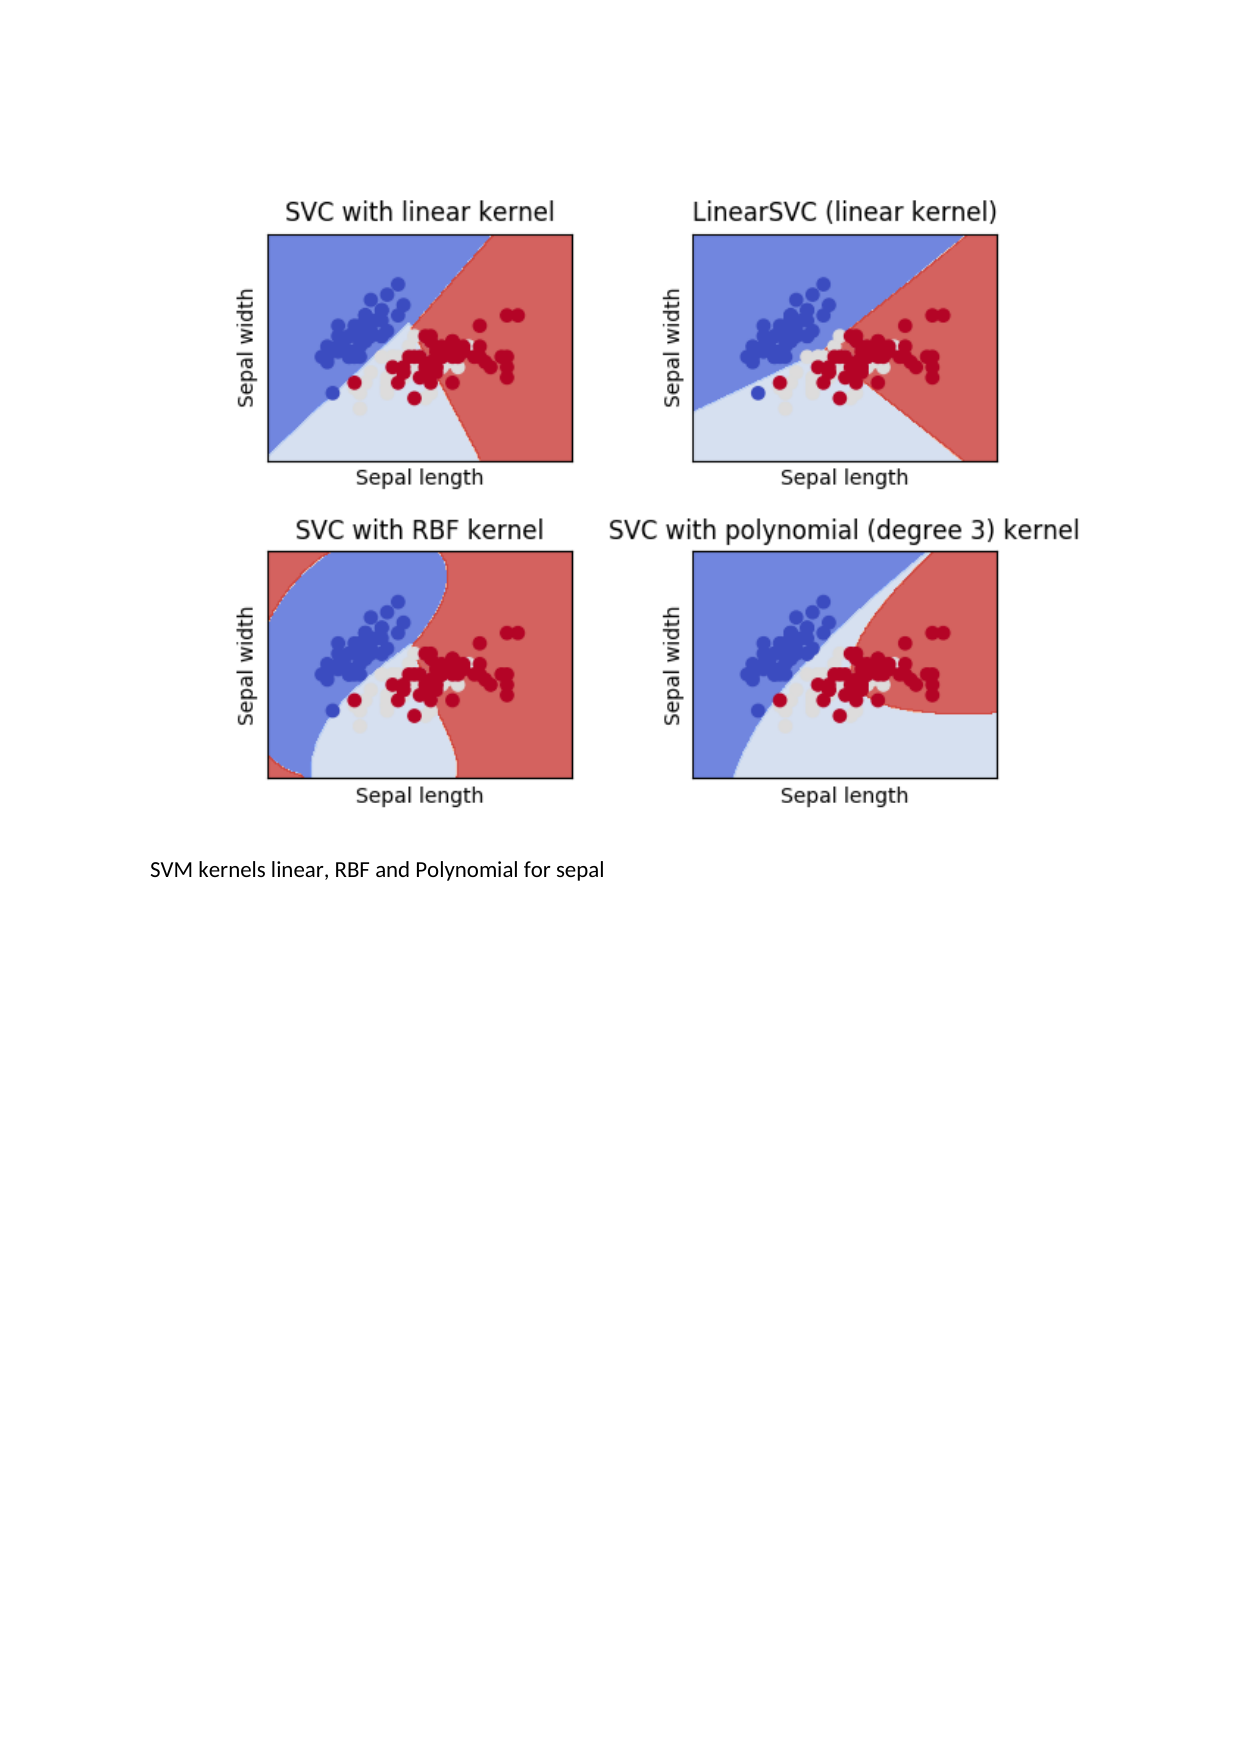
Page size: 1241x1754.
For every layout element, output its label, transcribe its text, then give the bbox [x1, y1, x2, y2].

text SVM kernels linear, RBF and Polynomial for sepal [150, 856, 1090, 883]
picture [150, 150, 1091, 856]
